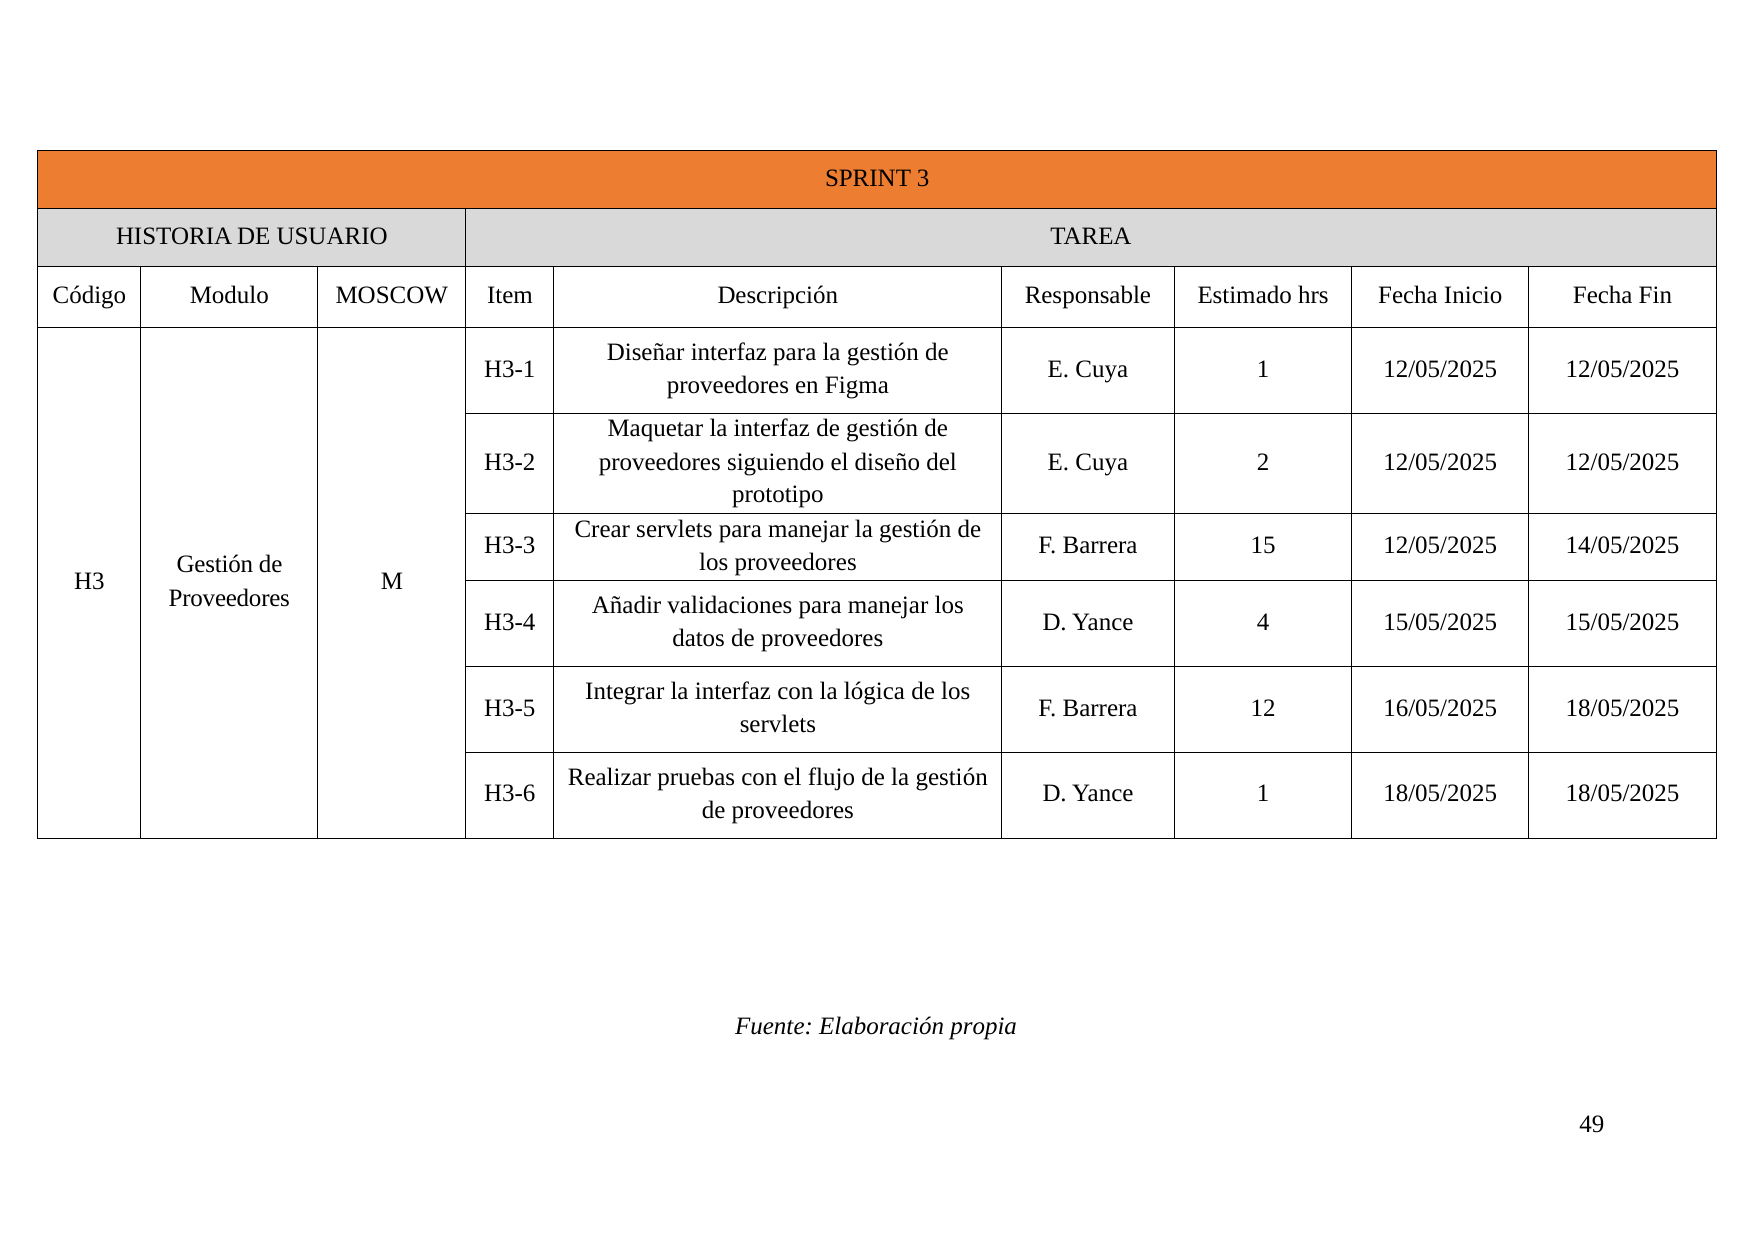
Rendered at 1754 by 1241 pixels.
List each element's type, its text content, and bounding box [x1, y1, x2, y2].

table_cell Estimado hrs [1175, 267, 1351, 327]
table_cell 15 [1175, 514, 1351, 580]
table_cell 12 [1175, 667, 1351, 752]
table_cell 15/05/2025 [1352, 581, 1528, 666]
table_cell H3-2 [466, 414, 553, 513]
table_cell Diseñar interfaz para la gestión de proveedores en Figma [554, 328, 1001, 412]
table_cell H3-4 [466, 581, 553, 666]
table_cell Crear servlets para manejar la gestión de los proveedores [554, 514, 1001, 580]
table_cell H3-6 [466, 753, 553, 837]
table_cell Gestión de Proveedores [141, 328, 317, 837]
table_cell 12/05/2025 [1529, 328, 1716, 412]
table_cell 18/05/2025 [1352, 753, 1528, 837]
table_cell Modulo [141, 267, 317, 327]
table_cell Responsable [1002, 267, 1174, 327]
table_cell H3-5 [466, 667, 553, 752]
table_cell Añadir validaciones para manejar los datos de proveedores [554, 581, 1001, 666]
table_cell D. Yance [1002, 753, 1174, 837]
table_cell F. Barrera [1002, 667, 1174, 752]
table_cell 14/05/2025 [1529, 514, 1716, 580]
table_cell HISTORIA DE USUARIO [38, 209, 465, 266]
table_cell Realizar pruebas con el flujo de la gestión de proveedores [554, 753, 1001, 837]
table_cell 12/05/2025 [1352, 414, 1528, 513]
table_cell F. Barrera [1002, 514, 1174, 580]
table_cell 1 [1175, 753, 1351, 837]
table_cell Descripción [554, 267, 1001, 327]
table_cell TAREA [466, 209, 1716, 266]
table_cell 15/05/2025 [1529, 581, 1716, 666]
table_cell 16/05/2025 [1352, 667, 1528, 752]
table_cell H3-1 [466, 328, 553, 412]
table_cell Fecha Fin [1529, 267, 1716, 327]
table_cell 2 [1175, 414, 1351, 513]
table_cell 12/05/2025 [1352, 328, 1528, 412]
table_header SPRINT 3 [38, 151, 1716, 208]
table_cell Fecha Inicio [1352, 267, 1528, 327]
table_cell H3-3 [466, 514, 553, 580]
table_cell H3 [38, 328, 140, 837]
table_cell E. Cuya [1002, 414, 1174, 513]
table_cell D. Yance [1002, 581, 1174, 666]
table_cell MOSCOW [318, 267, 465, 327]
table_cell Maquetar la interfaz de gestión de proveedores siguiendo el diseño del prototipo [554, 414, 1001, 513]
table_cell E. Cuya [1002, 328, 1174, 412]
table_cell 4 [1175, 581, 1351, 666]
table_cell M [318, 328, 465, 837]
table_cell Integrar la interfaz con la lógica de los servlets [554, 667, 1001, 752]
table_cell 12/05/2025 [1529, 414, 1716, 513]
table_cell 1 [1175, 328, 1351, 412]
table_cell Item [466, 267, 553, 327]
table_cell 18/05/2025 [1529, 753, 1716, 837]
table_cell 12/05/2025 [1352, 514, 1528, 580]
table_cell Código [38, 267, 140, 327]
text Fuente: Elaboración propia [150, 1011, 1604, 1040]
table_cell 18/05/2025 [1529, 667, 1716, 752]
